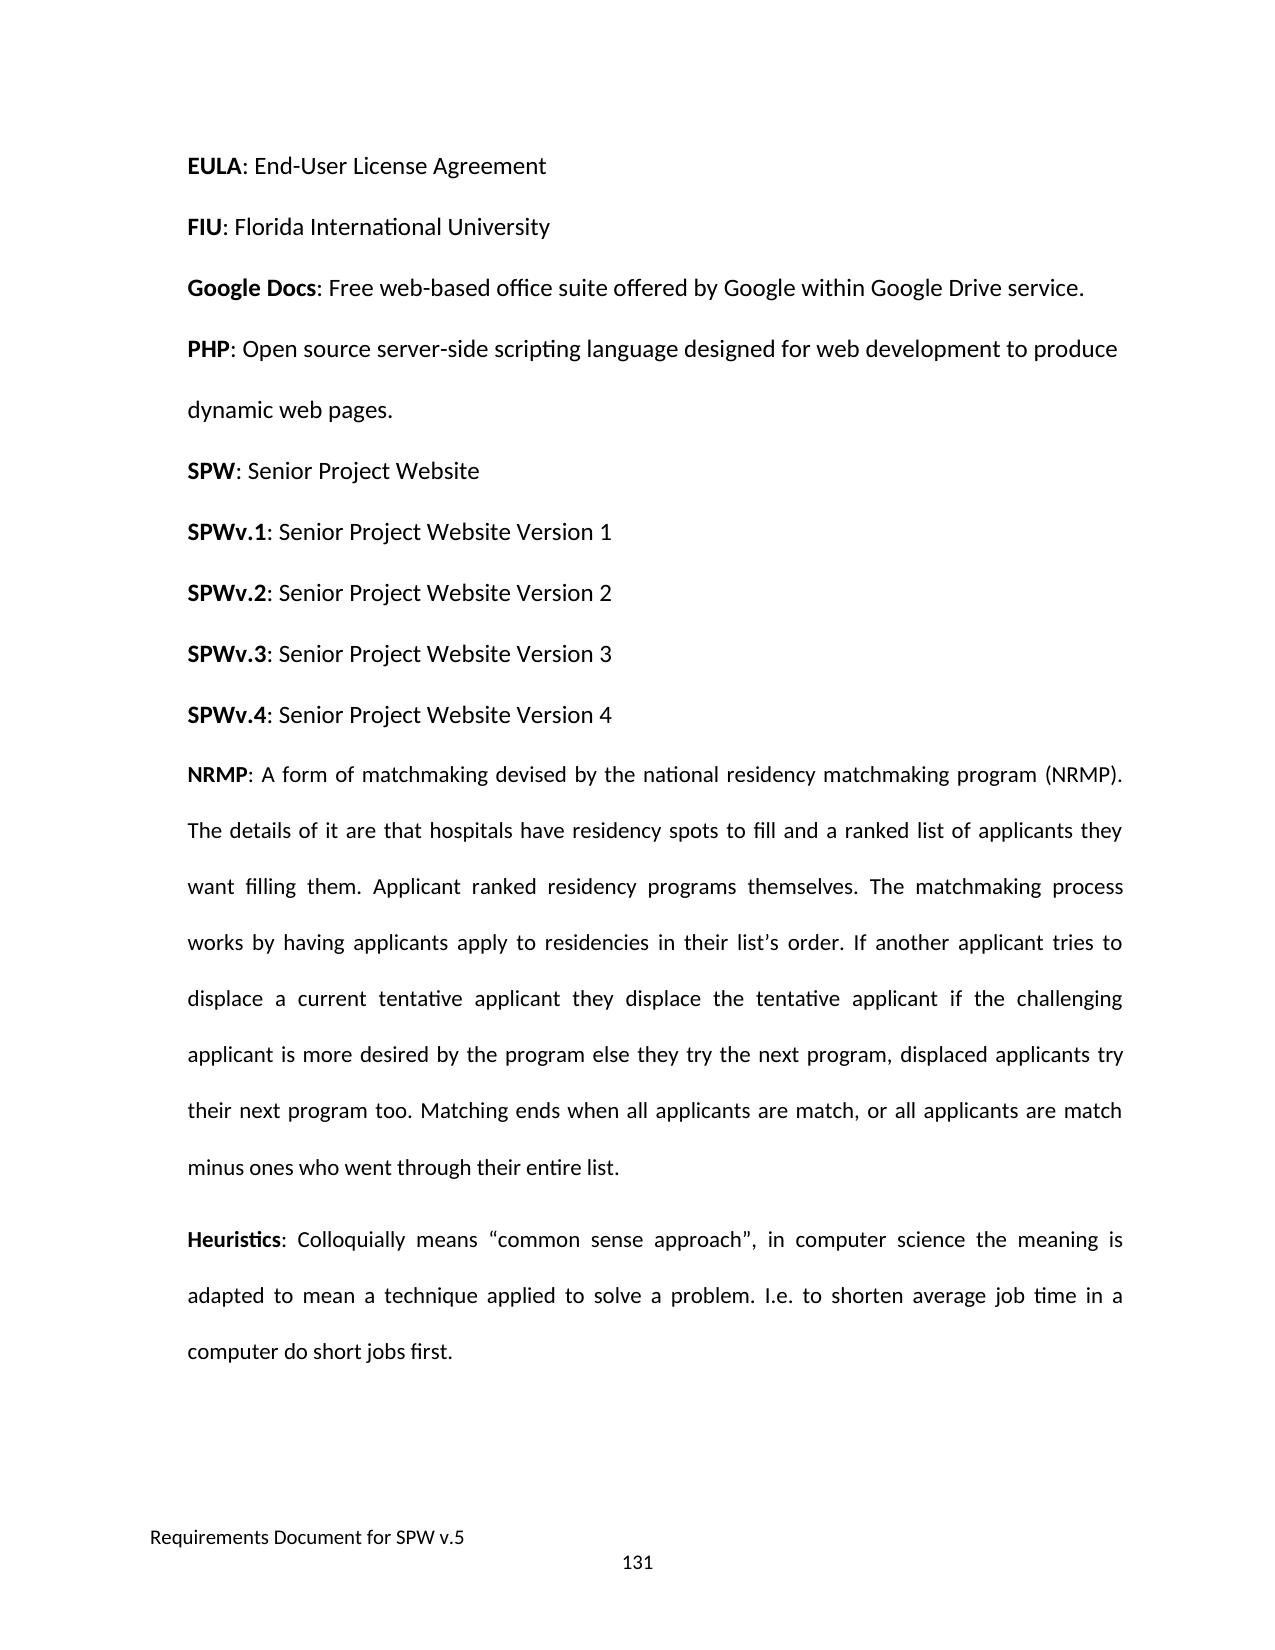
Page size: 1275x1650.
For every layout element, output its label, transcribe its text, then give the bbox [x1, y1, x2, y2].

list SPWv.4: Senior Project Website Version 4 [187, 699, 1125, 730]
list SPW: Senior Project Website [187, 455, 1125, 486]
text Heuristics: Colloquially means “common sense approach”, in computer science the meaning is adapted to mean a technique applied to solve a problem. I.e. to shorten average job time in a computer do short jobs first. [187, 1225, 1125, 1366]
list SPWv.2: Senior Project Website Version 2 [187, 577, 1125, 608]
list EULA: End-User License Agreement [187, 150, 1125, 181]
list PHP: Open source server-side scripting language designed for web development to produce dynamic web pages. [187, 333, 1125, 425]
list Google Docs: Free web-based office suite offered by Google within Google Drive service. [187, 272, 1125, 303]
list SPWv.1: Senior Project Website Version 1 [187, 516, 1125, 547]
list FIU: Florida International University [187, 211, 1125, 242]
text NRMP: A form of matchmaking devised by the national residency matchmaking program (NRMP). The details of it are that hospitals have residency spots to fill and a ranked list of applicants they want filling them. Applicant ranked residency programs themselves. The matchmaking process works by having applicants apply to residencies in their list’s order. If another applicant tries to displace a current tentative applicant they displace the tentative applicant if the challenging applicant is more desired by the program else they try the next program, displaced applicants try their next program too. Matching ends when all applicants are match, or all applicants are match minus ones who went through their entire list. [187, 760, 1125, 1181]
list SPWv.3: Senior Project Website Version 3 [187, 638, 1125, 669]
